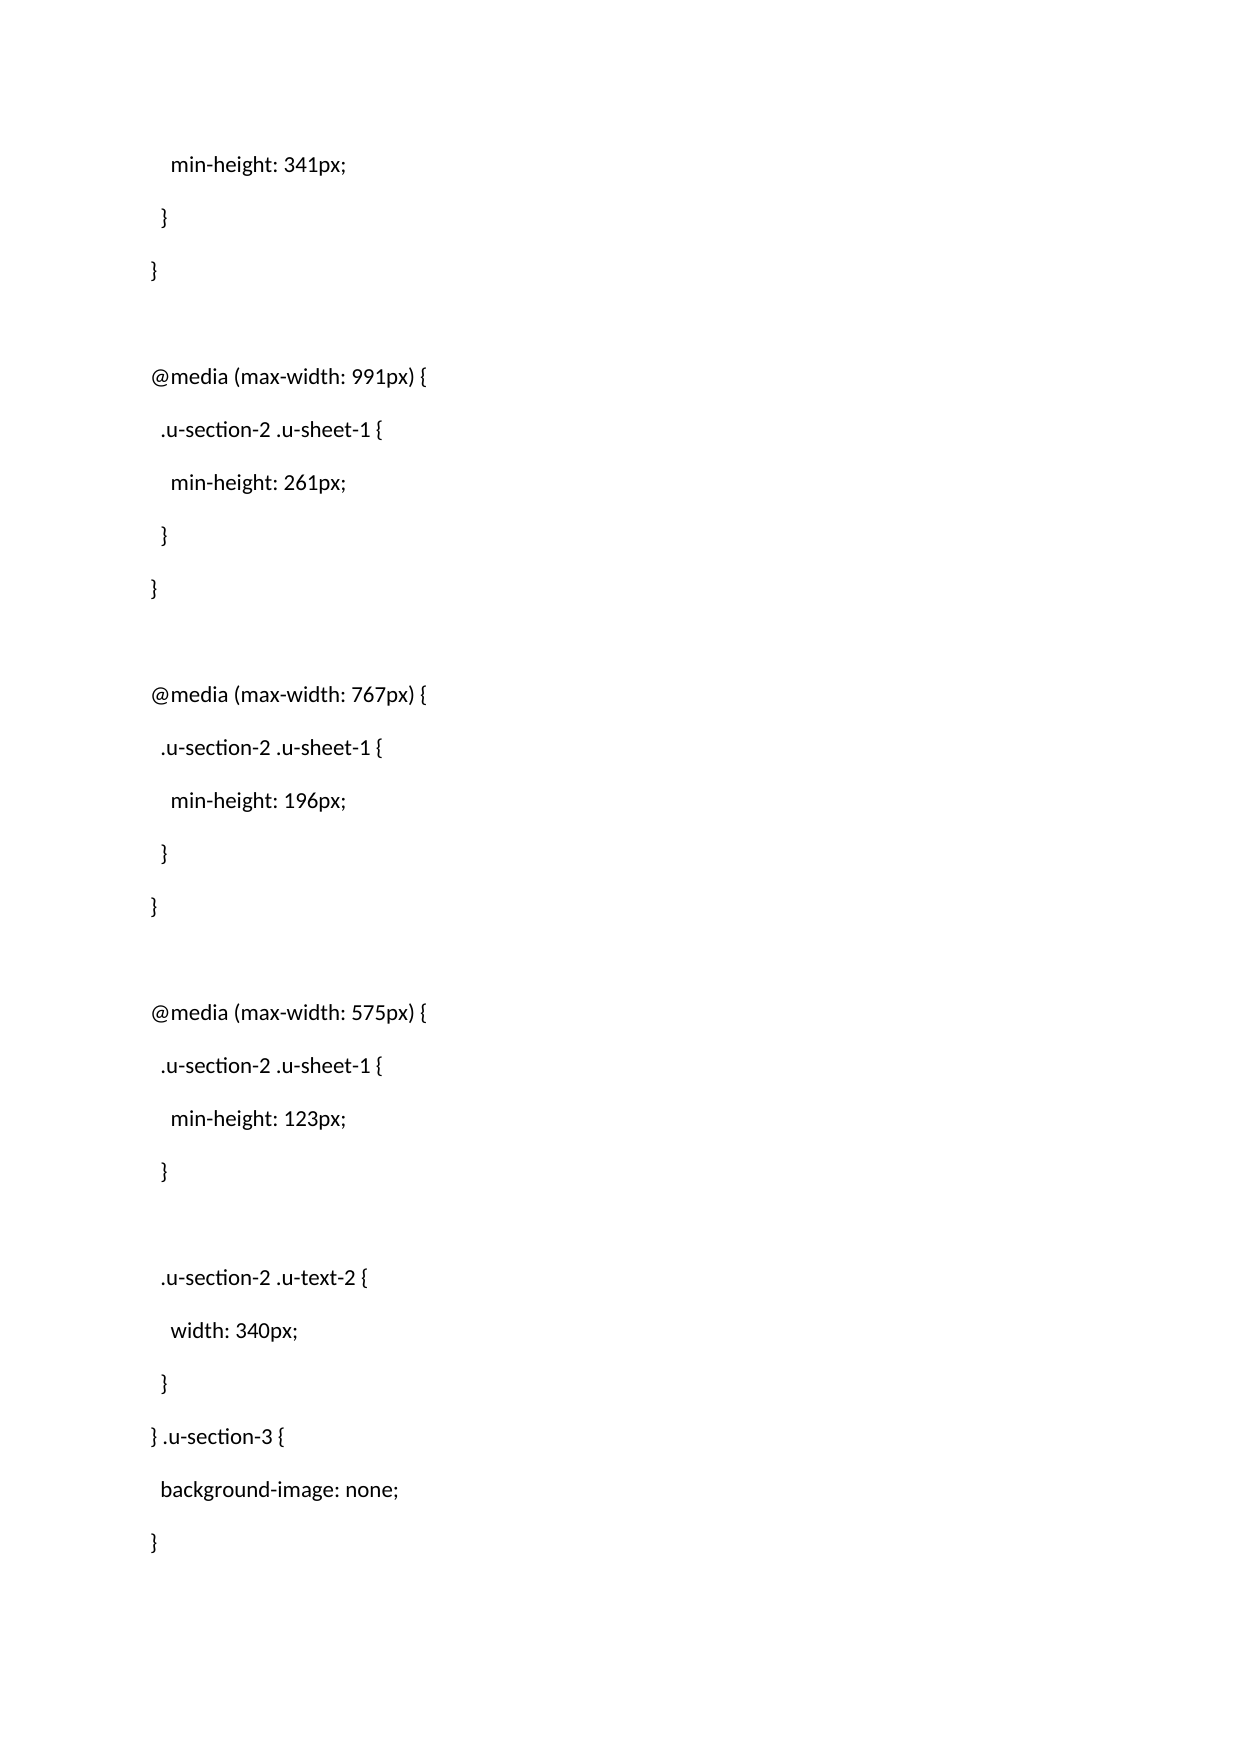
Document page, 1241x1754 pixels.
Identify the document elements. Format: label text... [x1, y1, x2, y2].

text min-height: 123px; [150, 1104, 1090, 1132]
text } [150, 839, 1090, 867]
text @media (max-width: 575px) { [150, 998, 1090, 1026]
text } [150, 1157, 1090, 1185]
text } [150, 1528, 1090, 1557]
text @media (max-width: 991px) { [150, 362, 1090, 390]
text } [150, 1369, 1090, 1397]
text .u-section-2 .u-text-2 { [150, 1263, 1090, 1291]
text background-image: none; [150, 1476, 1090, 1503]
text min-height: 261px; [150, 468, 1090, 496]
text } .u-section-3 { [150, 1422, 1090, 1451]
text min-height: 196px; [150, 786, 1090, 814]
text @media (max-width: 767px) { [150, 680, 1090, 708]
text .u-section-2 .u-sheet-1 { [150, 733, 1090, 761]
text .u-section-2 .u-sheet-1 { [150, 1051, 1090, 1079]
text } [150, 574, 1090, 602]
text } [150, 892, 1090, 920]
text } [150, 203, 1090, 231]
text } [150, 256, 1090, 284]
text .u-section-2 .u-sheet-1 { [150, 415, 1090, 443]
text min-height: 341px; [150, 150, 1090, 178]
text } [150, 521, 1090, 549]
text width: 340px; [150, 1316, 1090, 1344]
